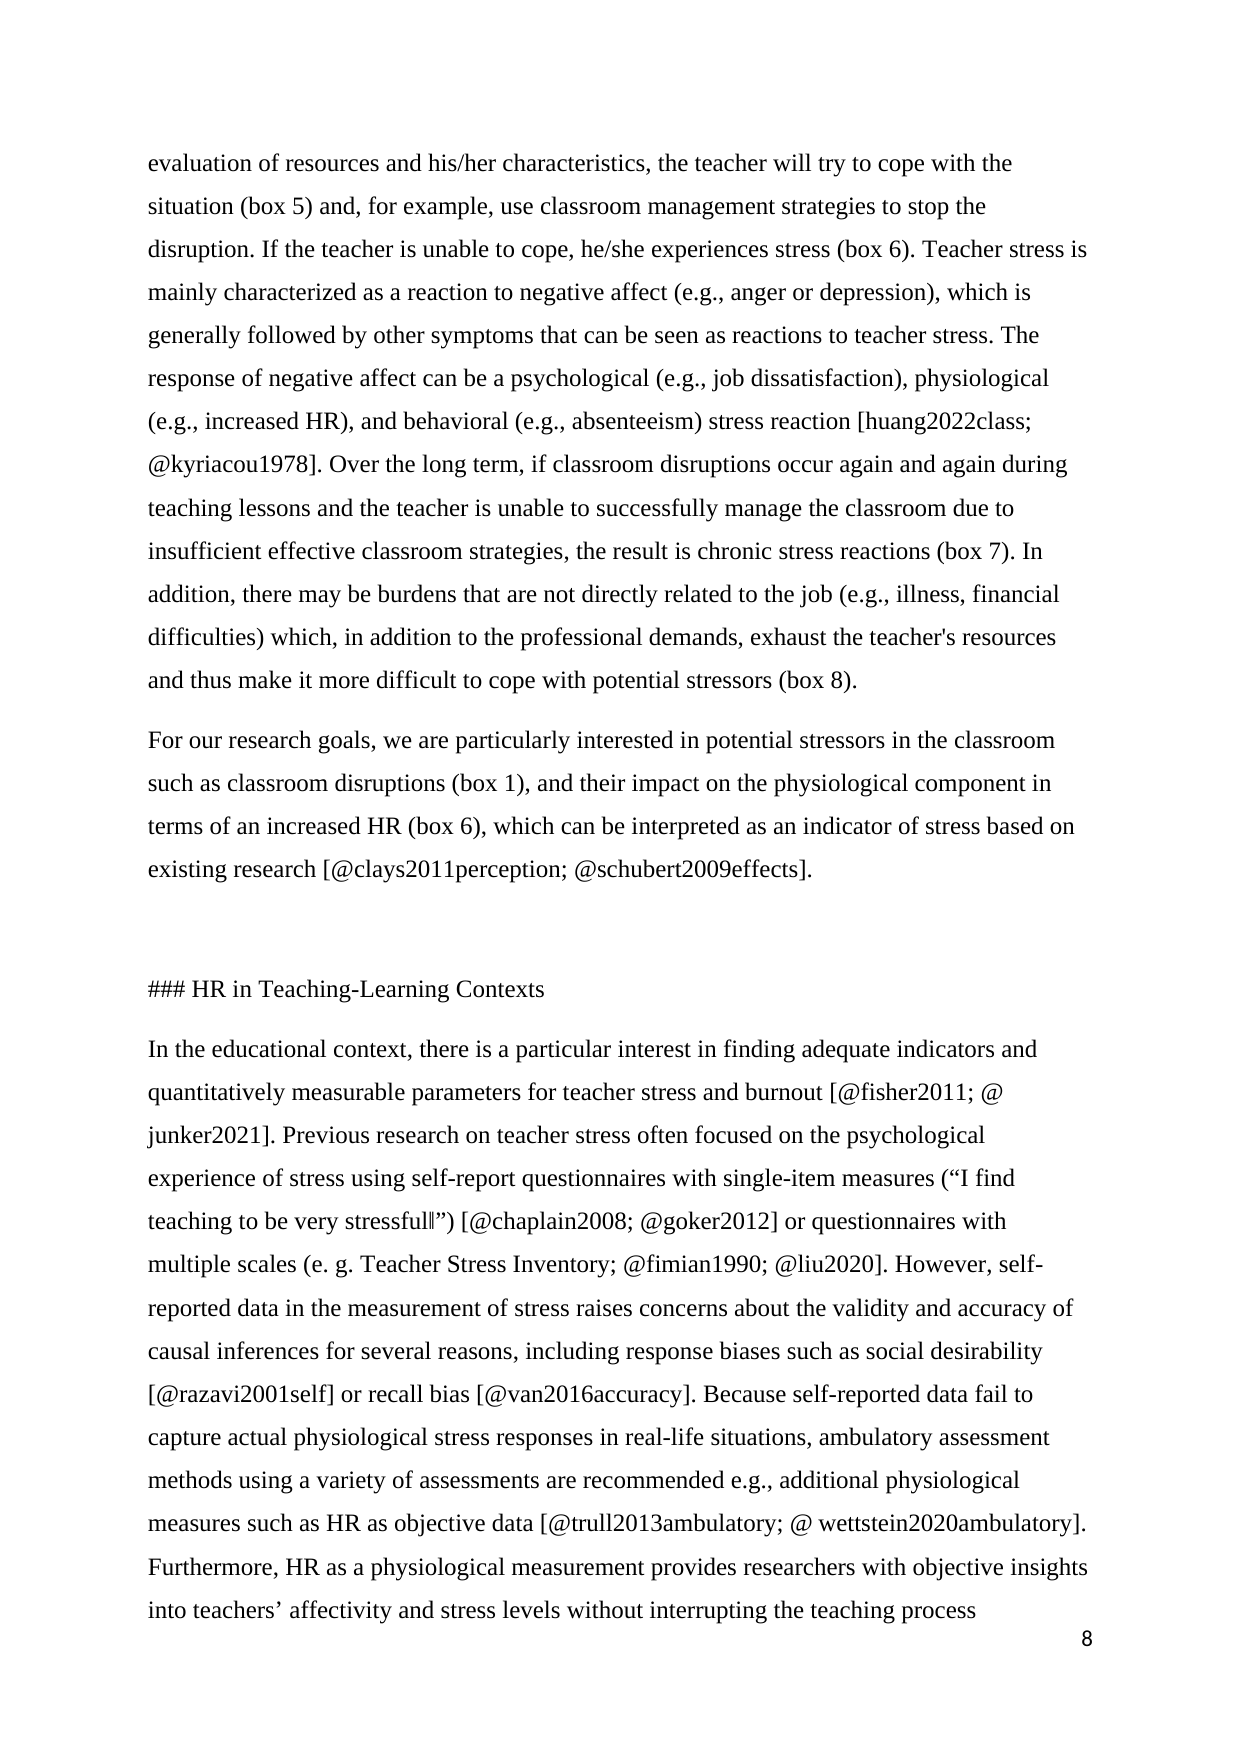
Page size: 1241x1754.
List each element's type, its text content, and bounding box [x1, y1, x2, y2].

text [148, 1034, 1093, 1624]
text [148, 148, 1093, 694]
text For our research goals, we are particularly interested in potential stressors in the classroom such as classroom disruptions (box 1), and their impact on the physiological component in terms of an increased HR (box 6), which can be interpreted as an indicator of stress based on existing research [@clays2011perception; @schubert2009effects]. [148, 725, 1093, 883]
text ### HR in Teaching-Learning Contexts [148, 974, 1093, 1003]
